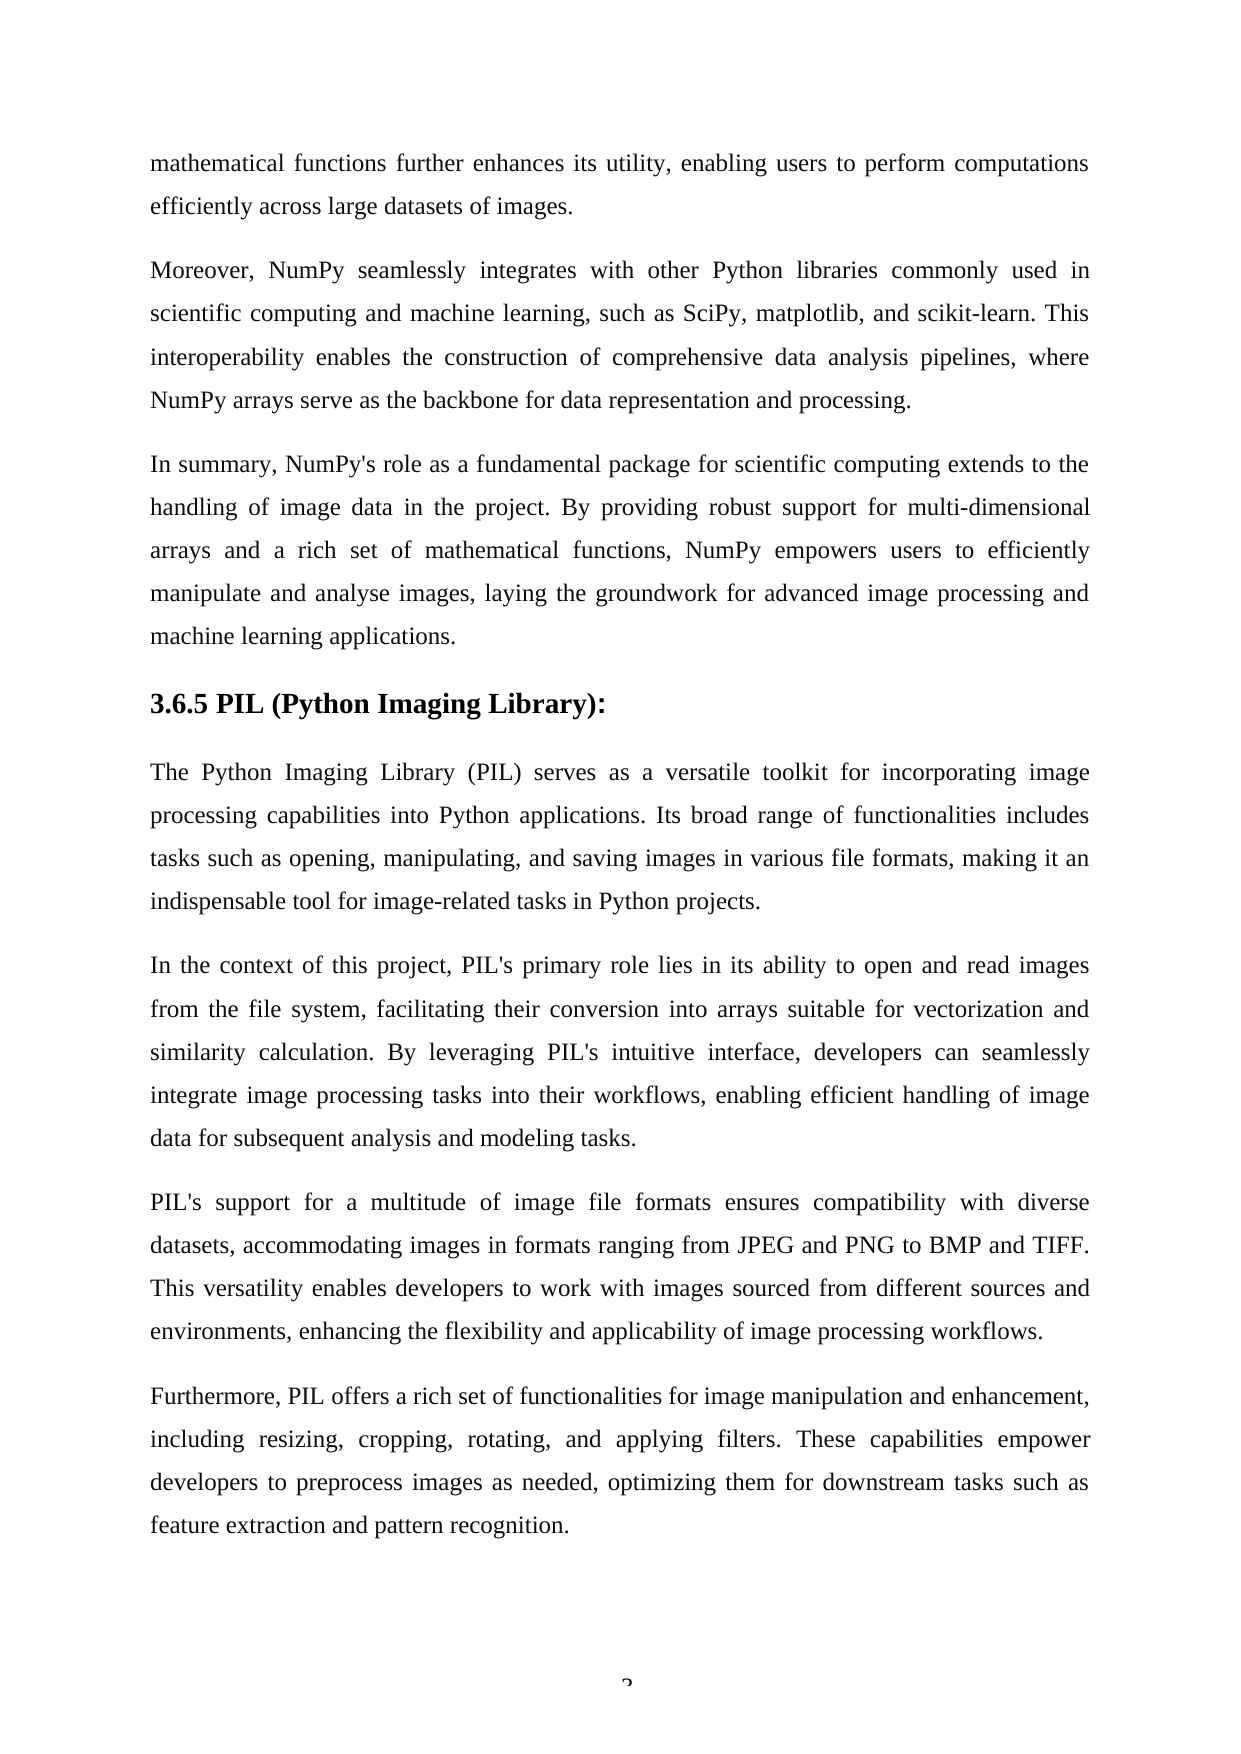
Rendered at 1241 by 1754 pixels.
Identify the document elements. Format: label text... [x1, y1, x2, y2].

subtitle PIL (Python Imaging Library): [150, 686, 1221, 719]
text Furthermore, PIL offers a rich set of functionalities for image manipulation and enhancement, including resizing, cropping, rotating, and applying filters. These capabilities empower developers to preprocess images as needed, optimizing them for downstream tasks such as feature extraction and pattern recognition. [150, 1381, 1090, 1539]
text In summary, NumPy's role as a fundamental package for scientific computing extends to the handling of image data in the project. By providing robust support for multi-dimensional arrays and a rich set of mathematical functions, NumPy empowers users to efficiently manipulate and analyse images, laying the groundwork for advanced image processing and machine learning applications. [150, 449, 1090, 650]
text The Python Imaging Library (PIL) serves as a versatile toolkit for incorporating image processing capabilities into Python applications. Its broad range of functionalities includes tasks such as opening, manipulating, and saving images in various file formats, making it an indispensable tool for image-related tasks in Python projects. [150, 757, 1090, 915]
text PIL's support for a multitude of image file formats ensures compatibility with diverse datasets, accommodating images in formats ranging from JPEG and PNG to BMP and TIFF. This versatility enables developers to work with images sourced from different sources and environments, enhancing the flexibility and applicability of image processing workflows. [150, 1187, 1090, 1345]
text Moreover, NumPy seamlessly integrates with other Python libraries commonly used in scientific computing and machine learning, such as SciPy, matplotlib, and scikit-learn. This interoperability enables the construction of comprehensive data analysis pipelines, where NumPy arrays serve as the backbone for data representation and processing. [150, 255, 1091, 413]
text In the context of this project, PIL's primary role lies in its ability to open and read images from the file system, facilitating their conversion into arrays suitable for vectorization and similarity calculation. By leveraging PIL's intuitive interface, developers can seamlessly integrate image processing tasks into their workflows, enabling efficient handling of image data for subsequent analysis and modeling tasks. [150, 951, 1090, 1152]
text mathematical functions further enhances its utility, enabling users to perform computations efficiently across large datasets of images. [150, 148, 1090, 220]
